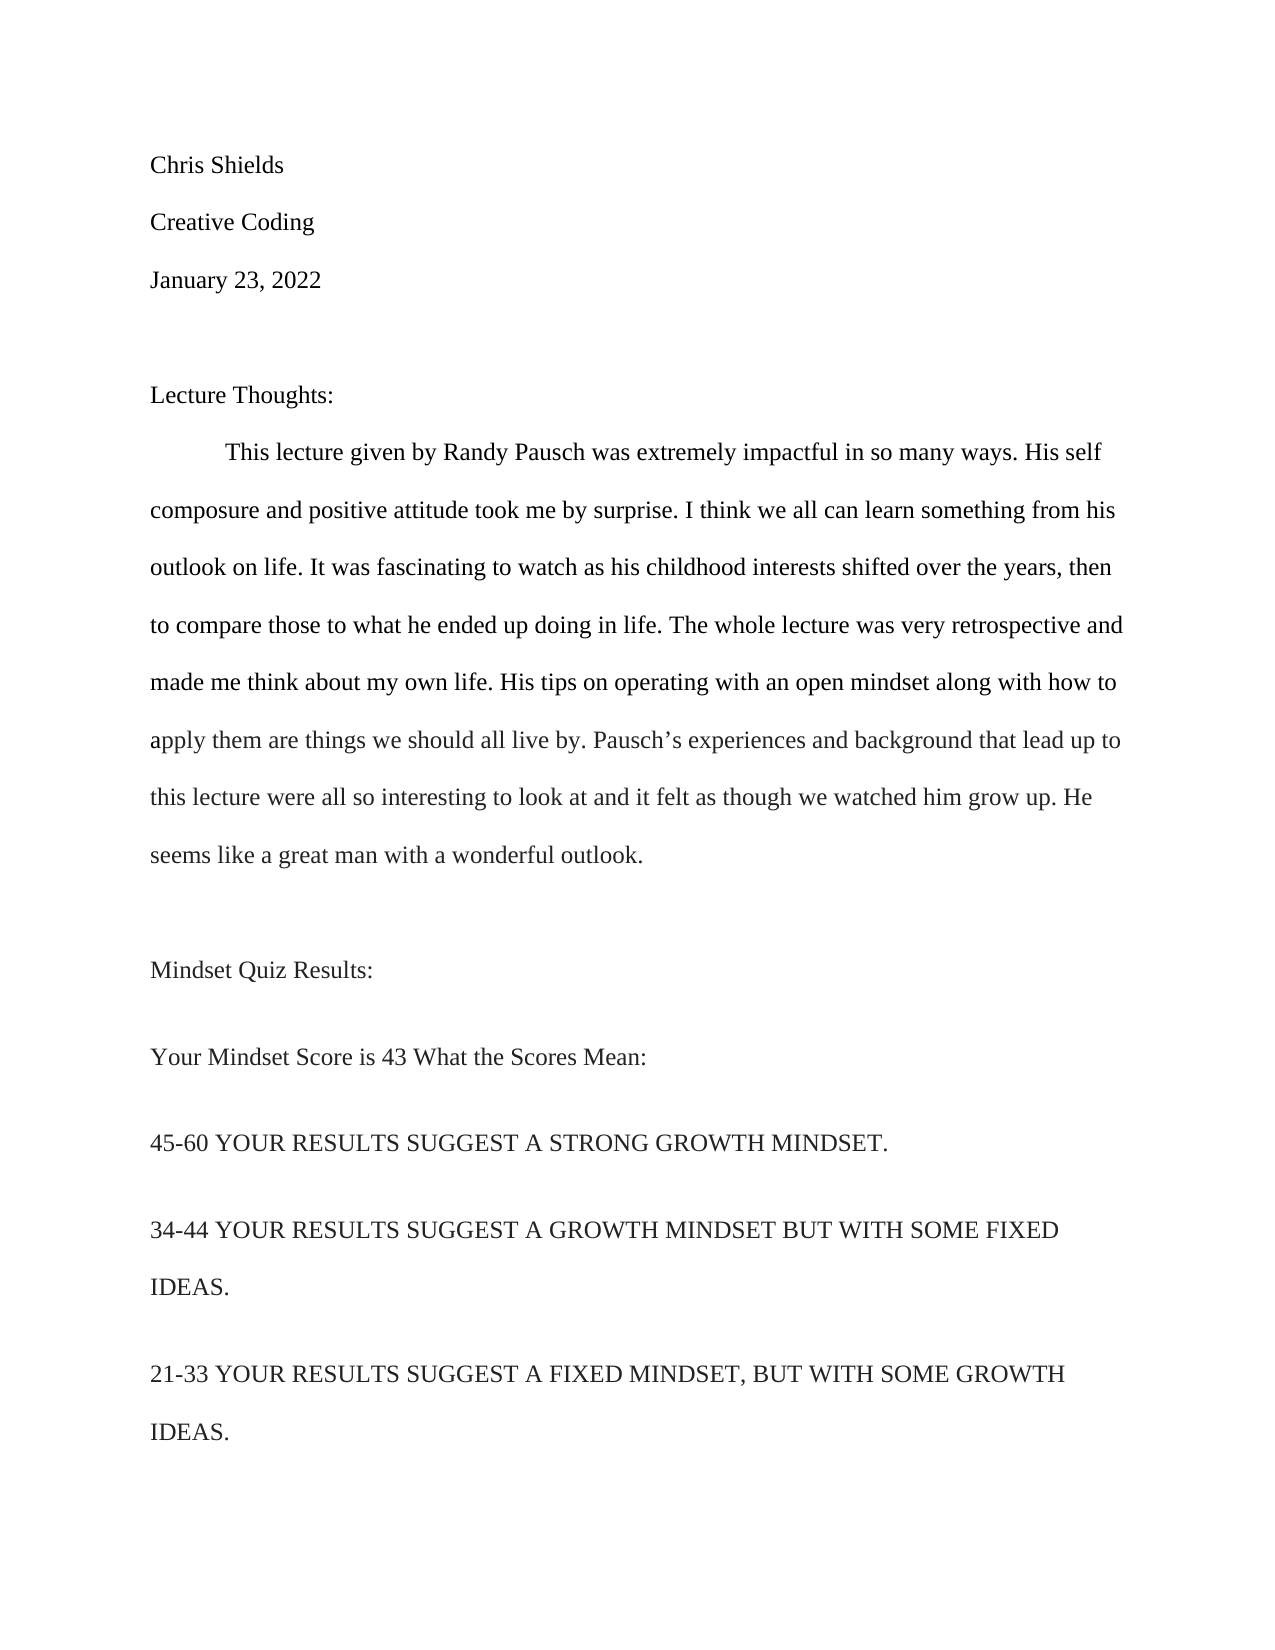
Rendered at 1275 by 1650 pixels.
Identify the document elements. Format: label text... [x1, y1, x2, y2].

text This lecture given by Randy Pausch was extremely impactful in so many ways. His self composure and positive attitude took me by surprise. I think we all can learn something from his outlook on life. It was fascinating to watch as his childhood interests shifted over the years, then to compare those to what he ended up doing in life. The whole lecture was very retrospective and made me think about my own life. His tips on operating with an open mindset along with how to apply them are things we should all live by. Pausch’s experiences and background that lead up to this lecture were all so interesting to look at and it felt as though we watched him grow up. He seems like a great man with a wonderful outlook. [150, 437, 1125, 869]
subtitle 34-44 YOUR RESULTS SUGGEST A GROWTH MINDSET BUT WITH SOME FIXED IDEAS. [73, 1215, 1202, 1301]
text Creative Coding [150, 207, 1125, 236]
text Mindset Quiz Results: [150, 955, 1125, 984]
text Chris Shields [150, 150, 1125, 179]
text Your Mindset Score is 43 What the Scores Mean: [73, 1042, 1202, 1070]
text January 23, 2022 [150, 265, 1125, 294]
subtitle 45-60 YOUR RESULTS SUGGEST A STRONG GROWTH MINDSET. [73, 1128, 1202, 1157]
text Lecture Thoughts: [150, 380, 1125, 409]
subtitle 21-33 YOUR RESULTS SUGGEST A FIXED MINDSET, BUT WITH SOME GROWTH IDEAS. [73, 1359, 1202, 1445]
